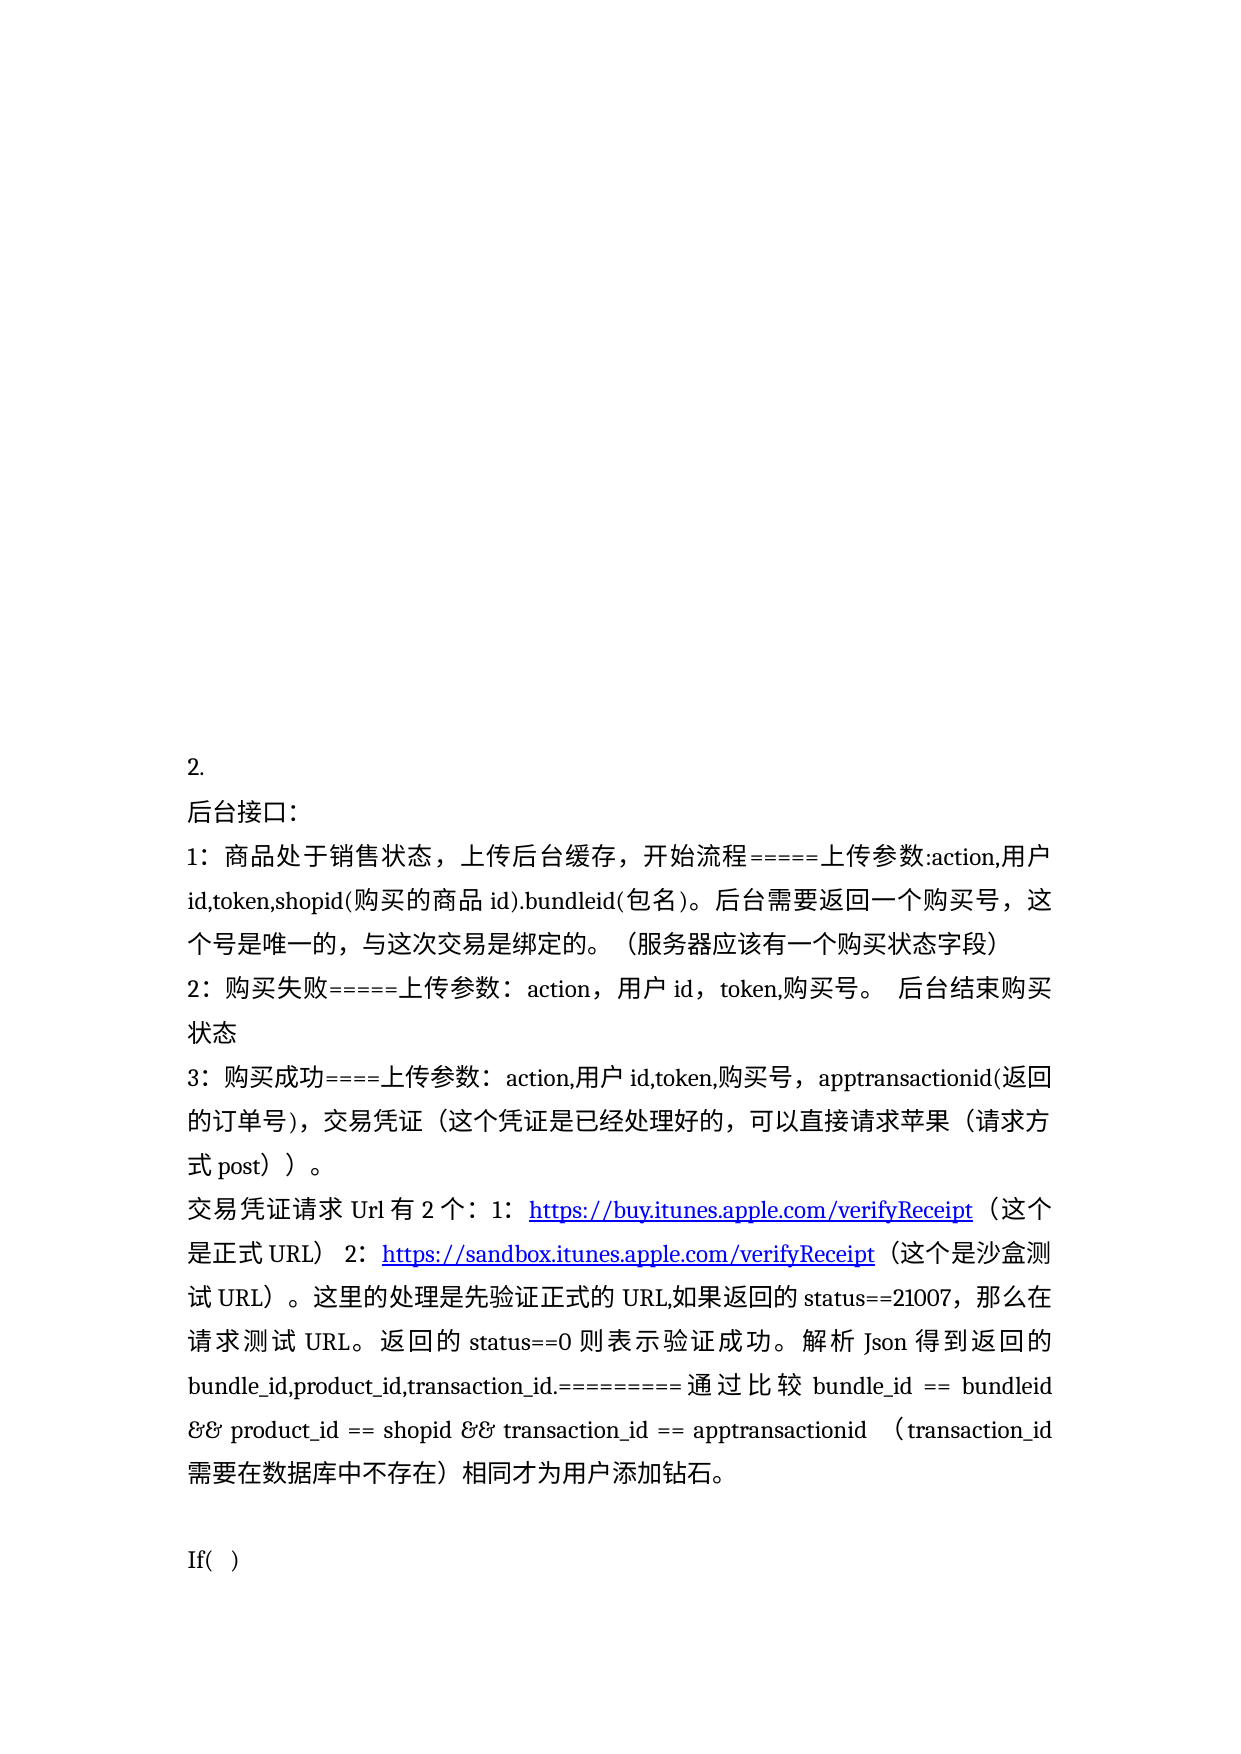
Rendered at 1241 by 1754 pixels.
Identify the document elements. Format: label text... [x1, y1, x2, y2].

text 2：购买失败=====上传参数：action，用户id，token,购买号。 后台结束购买状态 [187, 965, 1053, 1053]
text 3：购买成功====上传参数：action,用户id,token,购买号，apptransactionid(返回的订单号)，交易凭证（这个凭证是已经处理好的，可以直接请求苹果（请求方式post））。 [187, 1053, 1053, 1185]
text 后台接口： [187, 789, 1053, 833]
text 交易凭证请求Url有2个：1：https://buy.itunes.apple.com/verifyReceipt（这个是正式URL） 2：https://sandbox.itunes.apple.com/verifyReceipt（这个是沙盒测试URL）。这里的处理是先验证正式的URL,如果返回的status==21007，那么在请求测试URL。返回的status==0则表示验证成功。解析Json得到返回的bundle_id,product_id,transaction_id.=========通过比较bundle_id == bundleid && product_id == shopid && transaction_id == apptransactionid （transaction_id需要在数据库中不存在）相同才为用户添加钻石。 [187, 1185, 1053, 1494]
text 1：商品处于销售状态，上传后台缓存，开始流程=====上传参数:action,用户id,token,shopid(购买的商品id).bundleid(包名)。后台需要返回一个购买号，这个号是唯一的，与这次交易是绑定的。（服务器应该有一个购买状态字段） [187, 833, 1053, 965]
text If( ) [187, 1538, 1053, 1582]
